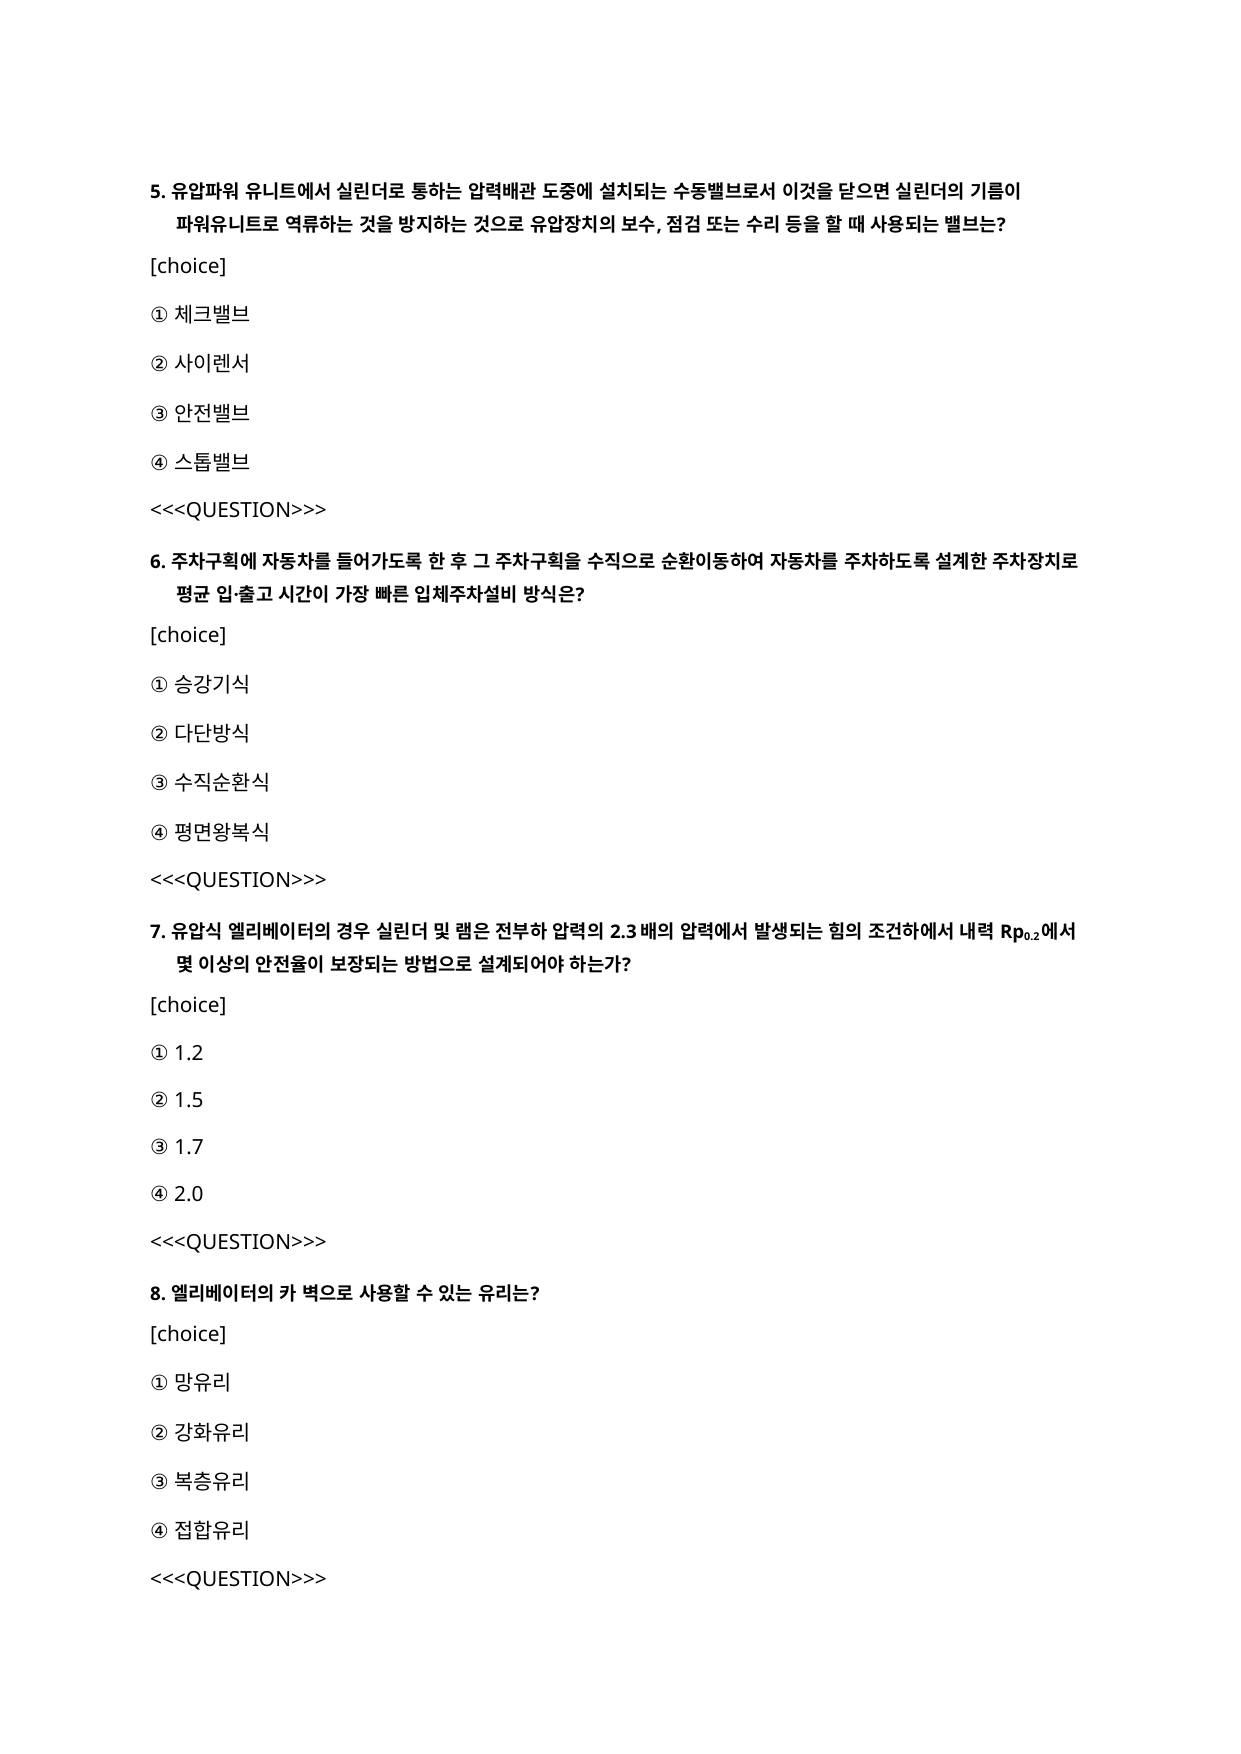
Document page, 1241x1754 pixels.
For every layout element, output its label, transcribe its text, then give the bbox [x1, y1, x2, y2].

text ④ 스톱밸브 [150, 446, 1090, 476]
text ④ 접합유리 [150, 1514, 1090, 1545]
text 7. 유압식 엘리베이터의 경우 실린더 및 램은 전부하 압력의 2.3배의 압력에서 발생되는 힘의 조건하에서 내력 Rp0.2에서 몇 이상의 안전율이 보장되는 방법으로 설계되어야 하는가? [150, 917, 1090, 977]
text ② 다단방식 [150, 717, 1090, 747]
text ② 1.5 [150, 1085, 1090, 1113]
text [choice] [150, 990, 1090, 1019]
text ④ 평면왕복식 [150, 816, 1090, 846]
text ③ 복층유리 [150, 1465, 1090, 1496]
text ① 체크밸브 [150, 298, 1090, 328]
text ③ 수직순환식 [150, 767, 1090, 797]
text <<<QUESTION>>> [150, 496, 1090, 524]
text 8. 엘리베이터의 카 벽으로 사용할 수 있는 유리는? [150, 1278, 1090, 1305]
text ② 사이렌서 [150, 347, 1090, 378]
text ① 1.2 [150, 1038, 1090, 1066]
text <<<QUESTION>>> [150, 865, 1090, 894]
text ④ 2.0 [150, 1179, 1090, 1208]
text ① 망유리 [150, 1366, 1090, 1397]
text ③ 1.7 [150, 1132, 1090, 1161]
text ① 승강기식 [150, 668, 1090, 698]
text ③ 안전밸브 [150, 397, 1090, 427]
text <<<QUESTION>>> [150, 1564, 1090, 1592]
text [choice] [150, 1319, 1090, 1348]
text ② 강화유리 [150, 1416, 1090, 1446]
text 5. 유압파워 유니트에서 실린더로 통하는 압력배관 도중에 설치되는 수동밸브로서 이것을 닫으면 실린더의 기름이 파워유니트로 역류하는 것을 방지하는 것으로 유압장치의 보수, 점검 또는 수리 등을 할 때 사용되는 밸브는? [150, 177, 1090, 237]
text 6. 주차구획에 자동차를 들어가도록 한 후 그 주차구획을 수직으로 순환이동하여 자동차를 주차하도록 설계한 주차장치로 평균 입·출고 시간이 가장 빠른 입체주차설비 방식은? [150, 547, 1090, 607]
text [choice] [150, 251, 1090, 279]
text <<<QUESTION>>> [150, 1227, 1090, 1255]
text [choice] [150, 621, 1090, 649]
